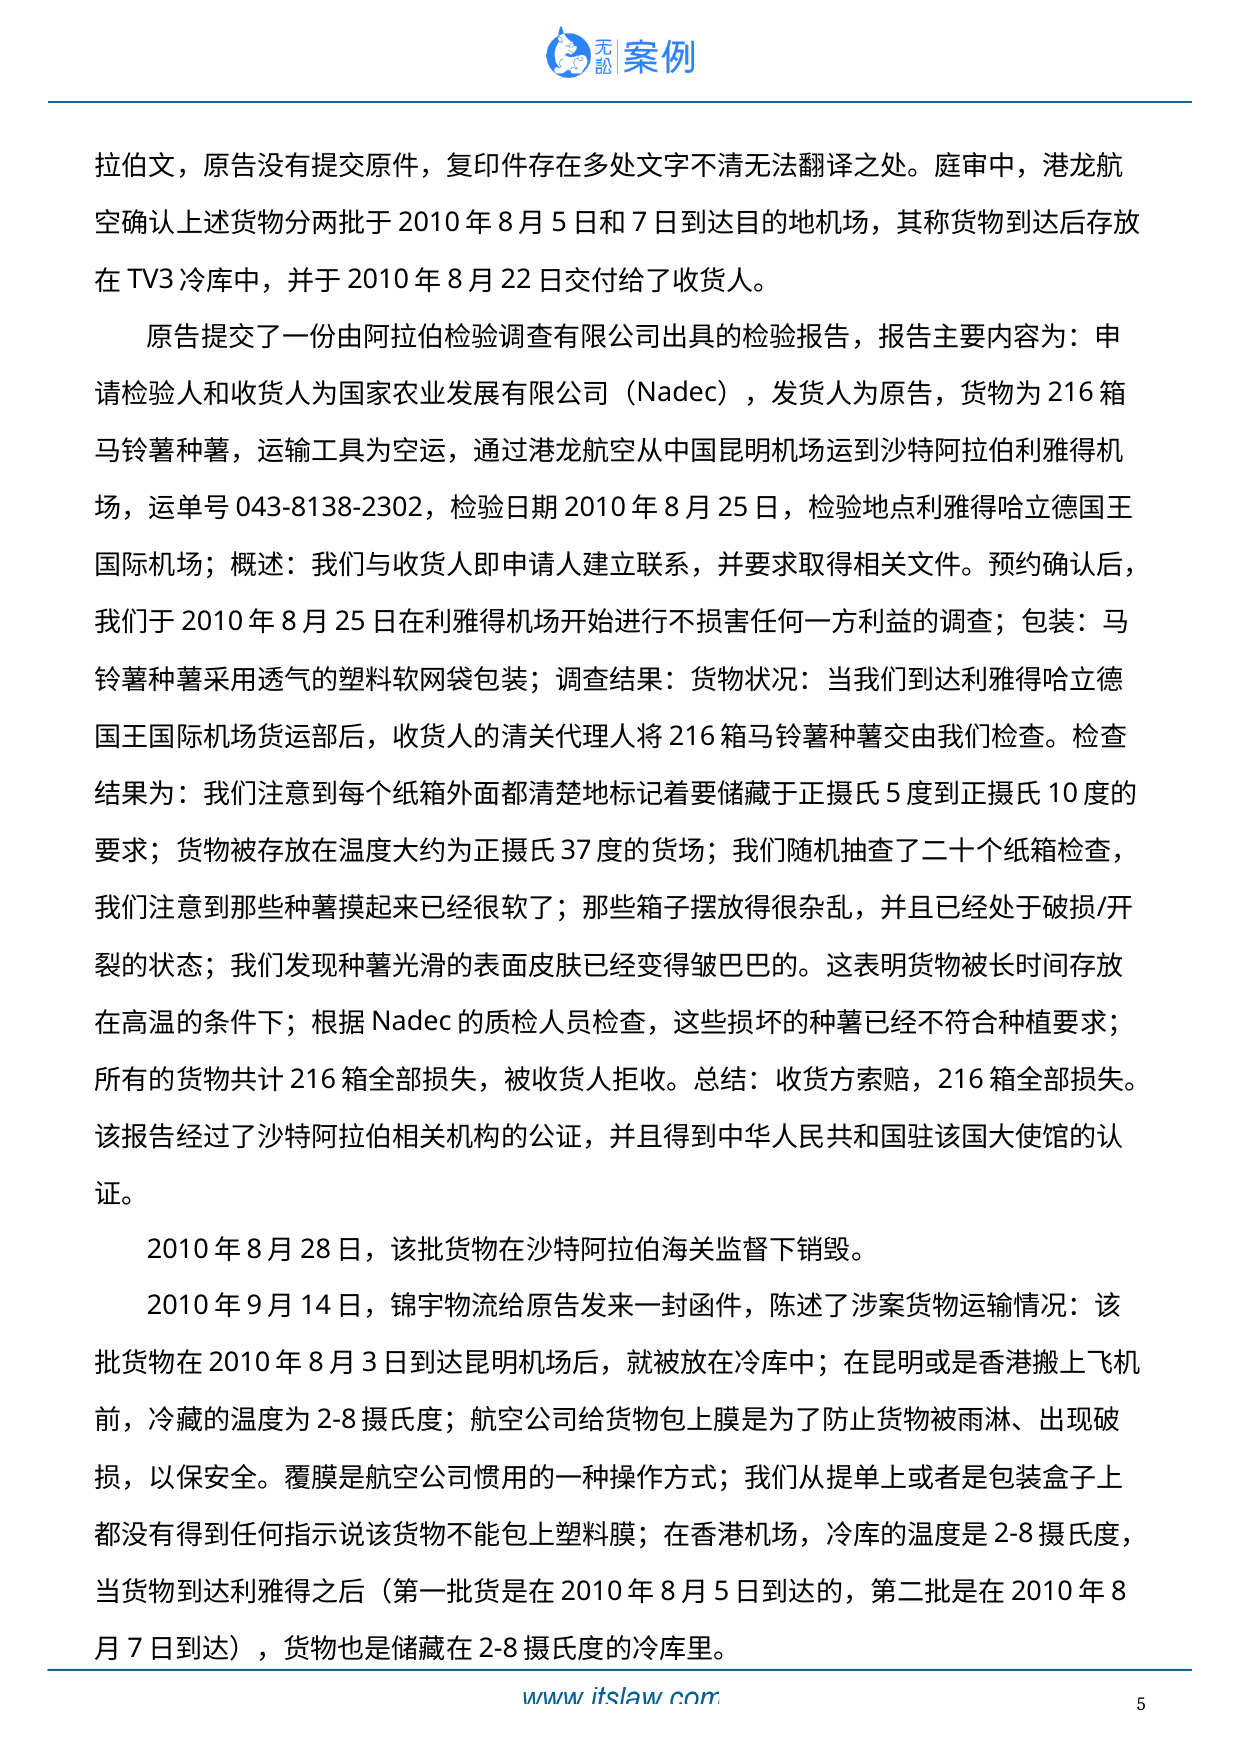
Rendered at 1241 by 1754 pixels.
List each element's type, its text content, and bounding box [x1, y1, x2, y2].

picture [546, 26, 694, 78]
picture [523, 1687, 720, 1704]
text 2010年9月14日，锦宇物流给原告发来一封函件，陈述了涉案货物运输情况：该批货物在2010年8月3日到达昆明机场后，就被放在冷库中；在昆明或是香港搬上飞机前，冷藏的温度为2-8摄氏度；航空公司给货物包上膜是为了防止货物被雨淋、出现破损，以保安全。覆膜是航空公司惯用的一种操作方式；我们从提单上或者是包装盒子上都没有得到任何指示说该货物不能包上塑料膜；在香港机场，冷库的温度是2-8摄氏度，当货物到达利雅得之后（第一批货是在2010年8月5日到达的，第二批是在2010年8月7日到达），货物也是储藏在2-8摄氏度的冷库里。 [94, 1282, 1146, 1669]
text 2010年8月28日，该批货物在沙特阿拉伯海关监督下销毁。 [94, 1226, 1146, 1270]
text 原告提交了一份由阿拉伯检验调查有限公司出具的检验报告，报告主要内容为：申请检验人和收货人为国家农业发展有限公司（Nadec），发货人为原告，货物为216箱马铃薯种薯，运输工具为空运，通过港龙航空从中国昆明机场运到沙特阿拉伯利雅得机场，运单号043-8138-2302，检验日期2010年8月25日，检验地点利雅得哈立德国王国际机场；概述：我们与收货人即申请人建立联系，并要求取得相关文件。预约确认后，我们于2010年8月25日在利雅得机场开始进行不损害任何一方利益的调查；包装：马铃薯种薯采用透气的塑料软网袋包装；调查结果：货物状况：当我们到达利雅得哈立德国王国际机场货运部后，收货人的清关代理人将216箱马铃薯种薯交由我们检查。检查结果为：我们注意到每个纸箱外面都清楚地标记着要储藏于正摄氏5度到正摄氏10度的要求；货物被存放在温度大约为正摄氏37度的货场；我们随机抽查了二十个纸箱检查，我们注意到那些种薯摸起来已经很软了；那些箱子摆放得很杂乱，并且已经处于破损/开裂的状态；我们发现种薯光滑的表面皮肤已经变得皱巴巴的。这表明货物被长时间存放在高温的条件下；根据Nadec的质检人员检查，这些损坏的种薯已经不符合种植要求；所有的货物共计216箱全部损失，被收货人拒收。总结：收货方索赔，216箱全部损失。该报告经过了沙特阿拉伯相关机构的公证，并且得到中华人民共和国驻该国大使馆的认证。 [94, 312, 1146, 1214]
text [94, 85, 1146, 300]
